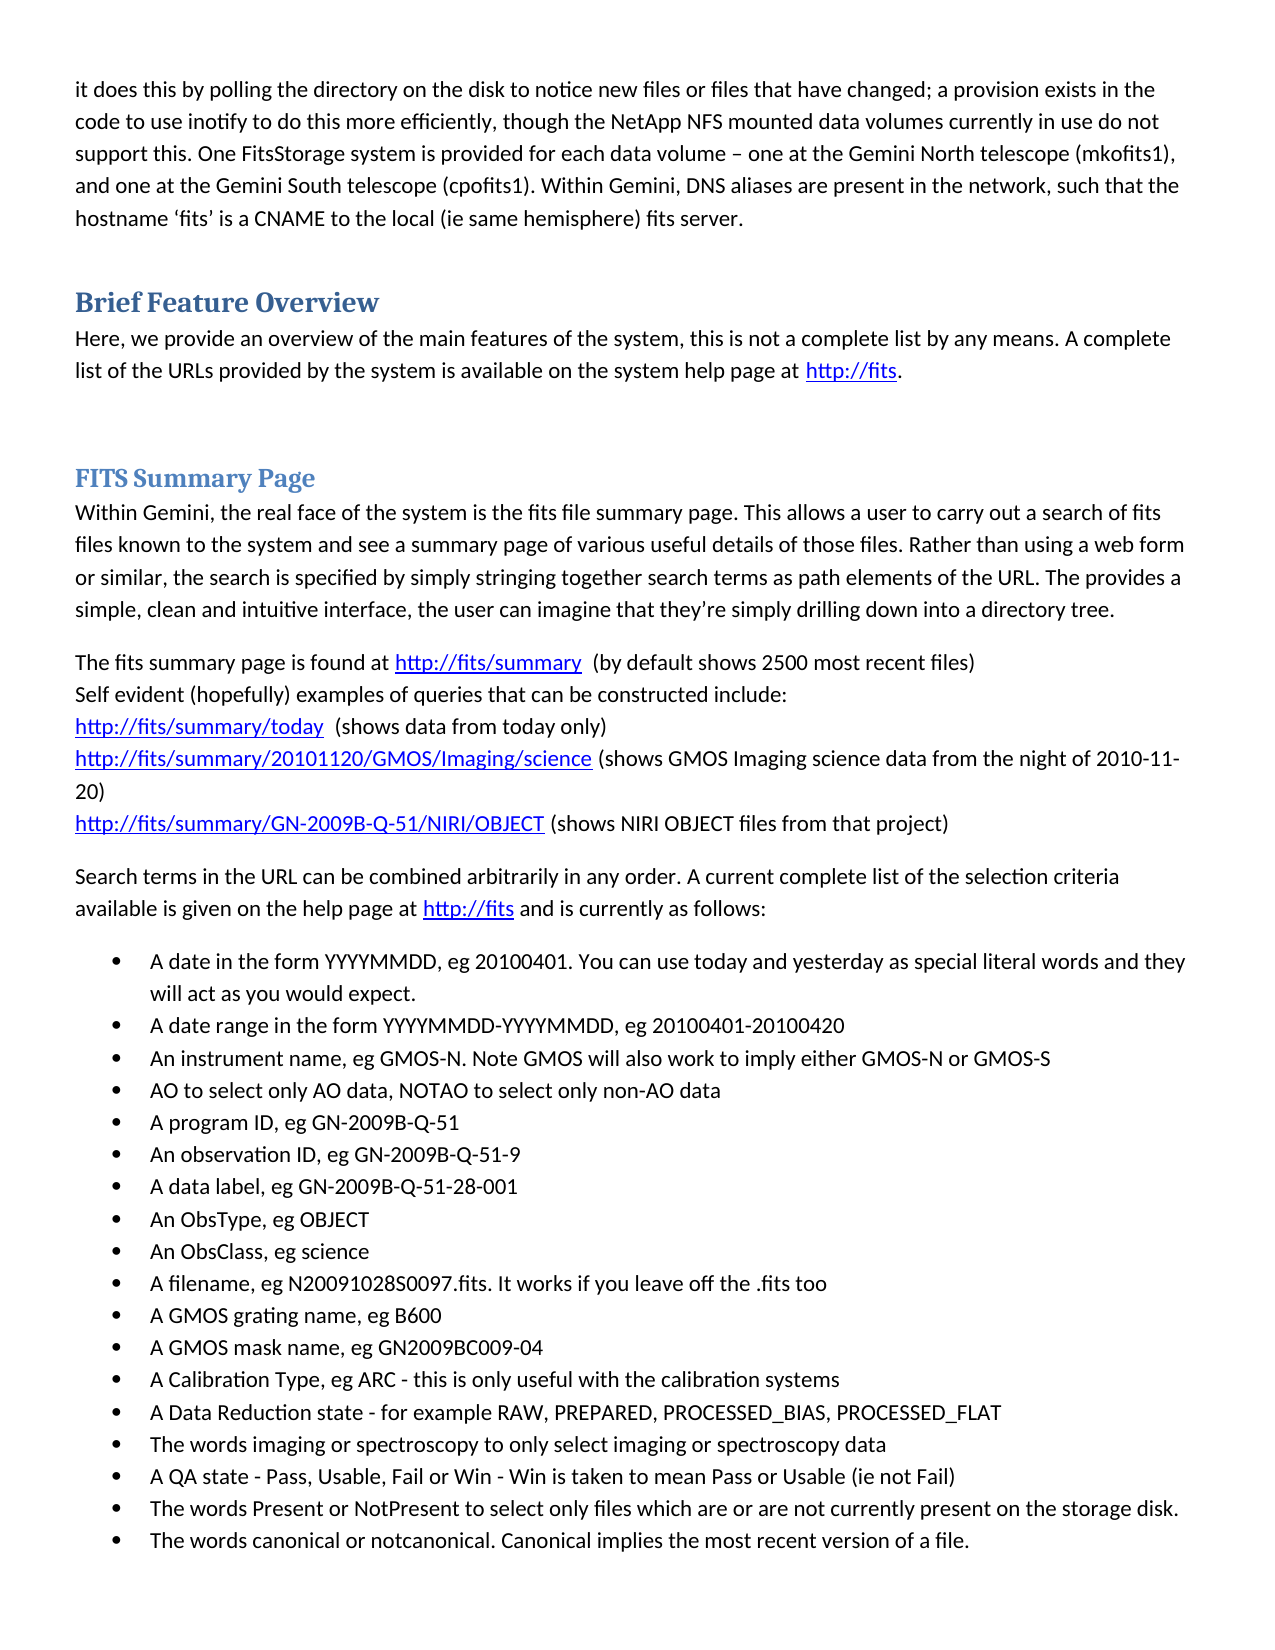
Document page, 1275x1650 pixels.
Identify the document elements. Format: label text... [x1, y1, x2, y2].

text The fits summary page is found at http://fits/summary (by default shows 2500 most recent files) Self evident (hopefully) examples of queries that can be constructed include: http://fits/summary/today (shows data from today only) http://fits/summary/20101120/GMOS/Imaging/science (shows GMOS Imaging science data from the night of 2010-11-20) http://fits/summary/GN-2009B-Q-51/NIRI/OBJECT (shows NIRI OBJECT files from that project) [75, 648, 1200, 837]
list AO to select only AO data, NOTAO to select only non-AO data [112, 1076, 1200, 1104]
list A date range in the form YYYYMMDD-YYYYMMDD, eg 20100401-20100420 [112, 1012, 1200, 1039]
subtitle Brief Feature Overview [75, 286, 1200, 319]
text Here, we provide an overview of the main features of the system, this is not a complete list by any means. A complete list of the URLs provided by the system is available on the system help page at http://fits. [75, 324, 1200, 385]
subtitle FITS Summary Page [75, 463, 1200, 494]
list The words canonical or notcanonical. Canonical implies the most recent version of a file. [112, 1527, 1200, 1554]
list A filename, eg N20091028S0097.fits. It works if you leave off the .fits too [112, 1269, 1200, 1297]
list A Calibration Type, eg ARC - this is only useful with the calibration systems [112, 1366, 1200, 1394]
list The words Present or NotPresent to select only files which are or are not currently present on the storage disk. [112, 1494, 1200, 1522]
list A Data Reduction state - for example RAW, PREPARED, PROCESSED_BIAS, PROCESSED_FLAT [112, 1398, 1200, 1426]
list An instrument name, eg GMOS-N. Note GMOS will also work to imply either GMOS-N or GMOS-S [112, 1044, 1200, 1072]
list A date in the form YYYYMMDD, eg 20100401. You can use today and yesterday as special literal words and they will act as you would expect. [112, 947, 1200, 1007]
list A program ID, eg GN-2009B-Q-51 [112, 1108, 1200, 1136]
list An ObsClass, eg science [112, 1237, 1200, 1265]
text Search terms in the URL can be combined arbitrarily in any order. A current complete list of the selection criteria available is given on the help page at http://fits and is currently as follows: [75, 862, 1200, 922]
list A GMOS mask name, eg GN2009BC009-04 [112, 1333, 1200, 1361]
list The words imaging or spectroscopy to only select imaging or spectroscopy data [112, 1430, 1200, 1458]
list An observation ID, eg GN-2009B-Q-51-9 [112, 1140, 1200, 1168]
list An ObsType, eg OBJECT [112, 1205, 1200, 1233]
list A GMOS grating name, eg B600 [112, 1301, 1200, 1329]
list A QA state - Pass, Usable, Fail or Win - Win is taken to mean Pass or Usable (ie not Fail) [112, 1462, 1200, 1490]
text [75, 75, 1200, 232]
list A data label, eg GN-2009B-Q-51-28-001 [112, 1172, 1200, 1201]
text Within Gemini, the real face of the system is the fits file summary page. This allows a user to carry out a search of fits files known to the system and see a summary page of various useful details of those files. Rather than using a web form or similar, the search is specified by simply stringing together search terms as path elements of the URL. The provides a simple, clean and intuitive interface, the user can imagine that they’re simply drilling down into a directory tree. [75, 498, 1200, 623]
